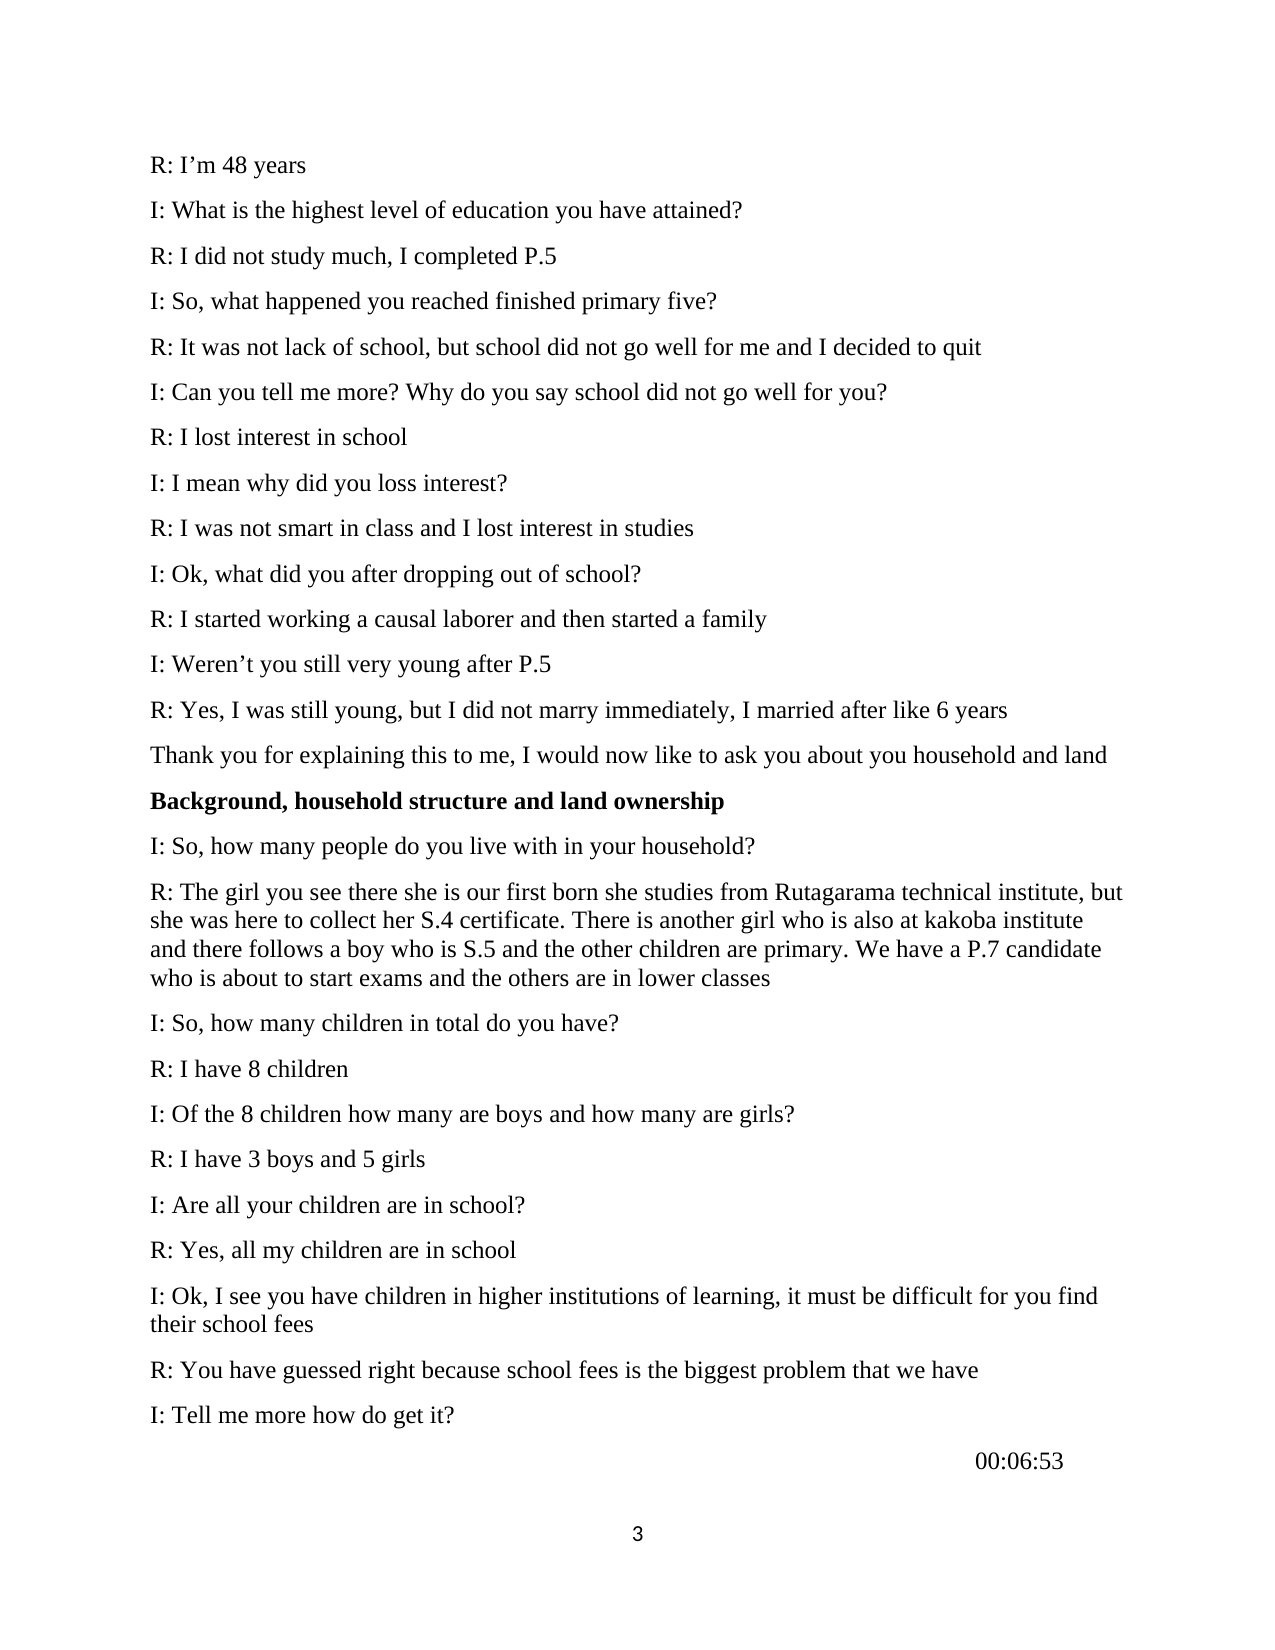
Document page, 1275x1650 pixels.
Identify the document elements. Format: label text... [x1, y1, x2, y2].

text R: The girl you see there she is our first born she studies from Rutagarama technical institute, but she was here to collect her S.4 certificate. There is another girl who is also at kakoba institute and there follows a boy who is S.5 and the other children are primary. We have a P.7 candidate who is about to start exams and the others are in lower classes [150, 877, 1125, 992]
text I: So, how many people do you live with in your household? [150, 831, 1125, 860]
text I: Tell me more how do get it? [150, 1400, 1125, 1429]
text R: I lost interest in school [150, 422, 1125, 451]
text R: I have 8 children [150, 1054, 1125, 1082]
text I: So, what happened you reached finished primary five? [150, 286, 1125, 315]
text R: You have guessed right because school fees is the biggest problem that we have [150, 1355, 1125, 1384]
text I: Of the 8 children how many are boys and how many are girls? [150, 1099, 1125, 1128]
text I: Are all your children are in school? [150, 1190, 1125, 1219]
text I: Can you tell me more? Why do you say school did not go well for you? [150, 377, 1125, 406]
text I: So, how many children in total do you have? [150, 1008, 1125, 1037]
text R: It was not lack of school, but school did not go well for me and I decided to quit [150, 332, 1125, 360]
text R: I did not study much, I completed P.5 [150, 241, 1125, 269]
text R: I started working a causal laborer and then started a family [150, 604, 1125, 633]
text I: I mean why did you loss interest? [150, 468, 1125, 497]
text Background, household structure and land ownership [150, 786, 1125, 814]
text I: What is the highest level of education you have attained? [150, 195, 1125, 224]
text I: Ok, I see you have children in higher institutions of learning, it must be difficult for you find their school fees [150, 1281, 1125, 1338]
text R: Yes, all my children are in school [150, 1235, 1125, 1264]
text I: Weren’t you still very young after P.5 [150, 649, 1125, 678]
text R: I was not smart in class and I lost interest in studies [150, 513, 1125, 542]
text R: I’m 48 years [150, 150, 1125, 179]
text I: Ok, what did you after dropping out of school? [150, 559, 1125, 587]
text Thank you for explaining this to me, I would now like to ask you about you household and land [150, 740, 1125, 769]
text R: I have 3 boys and 5 girls [150, 1144, 1125, 1173]
text R: Yes, I was still young, but I did not marry immediately, I married after like 6 years [150, 695, 1125, 724]
text 00:06:53 [900, 1446, 1125, 1474]
